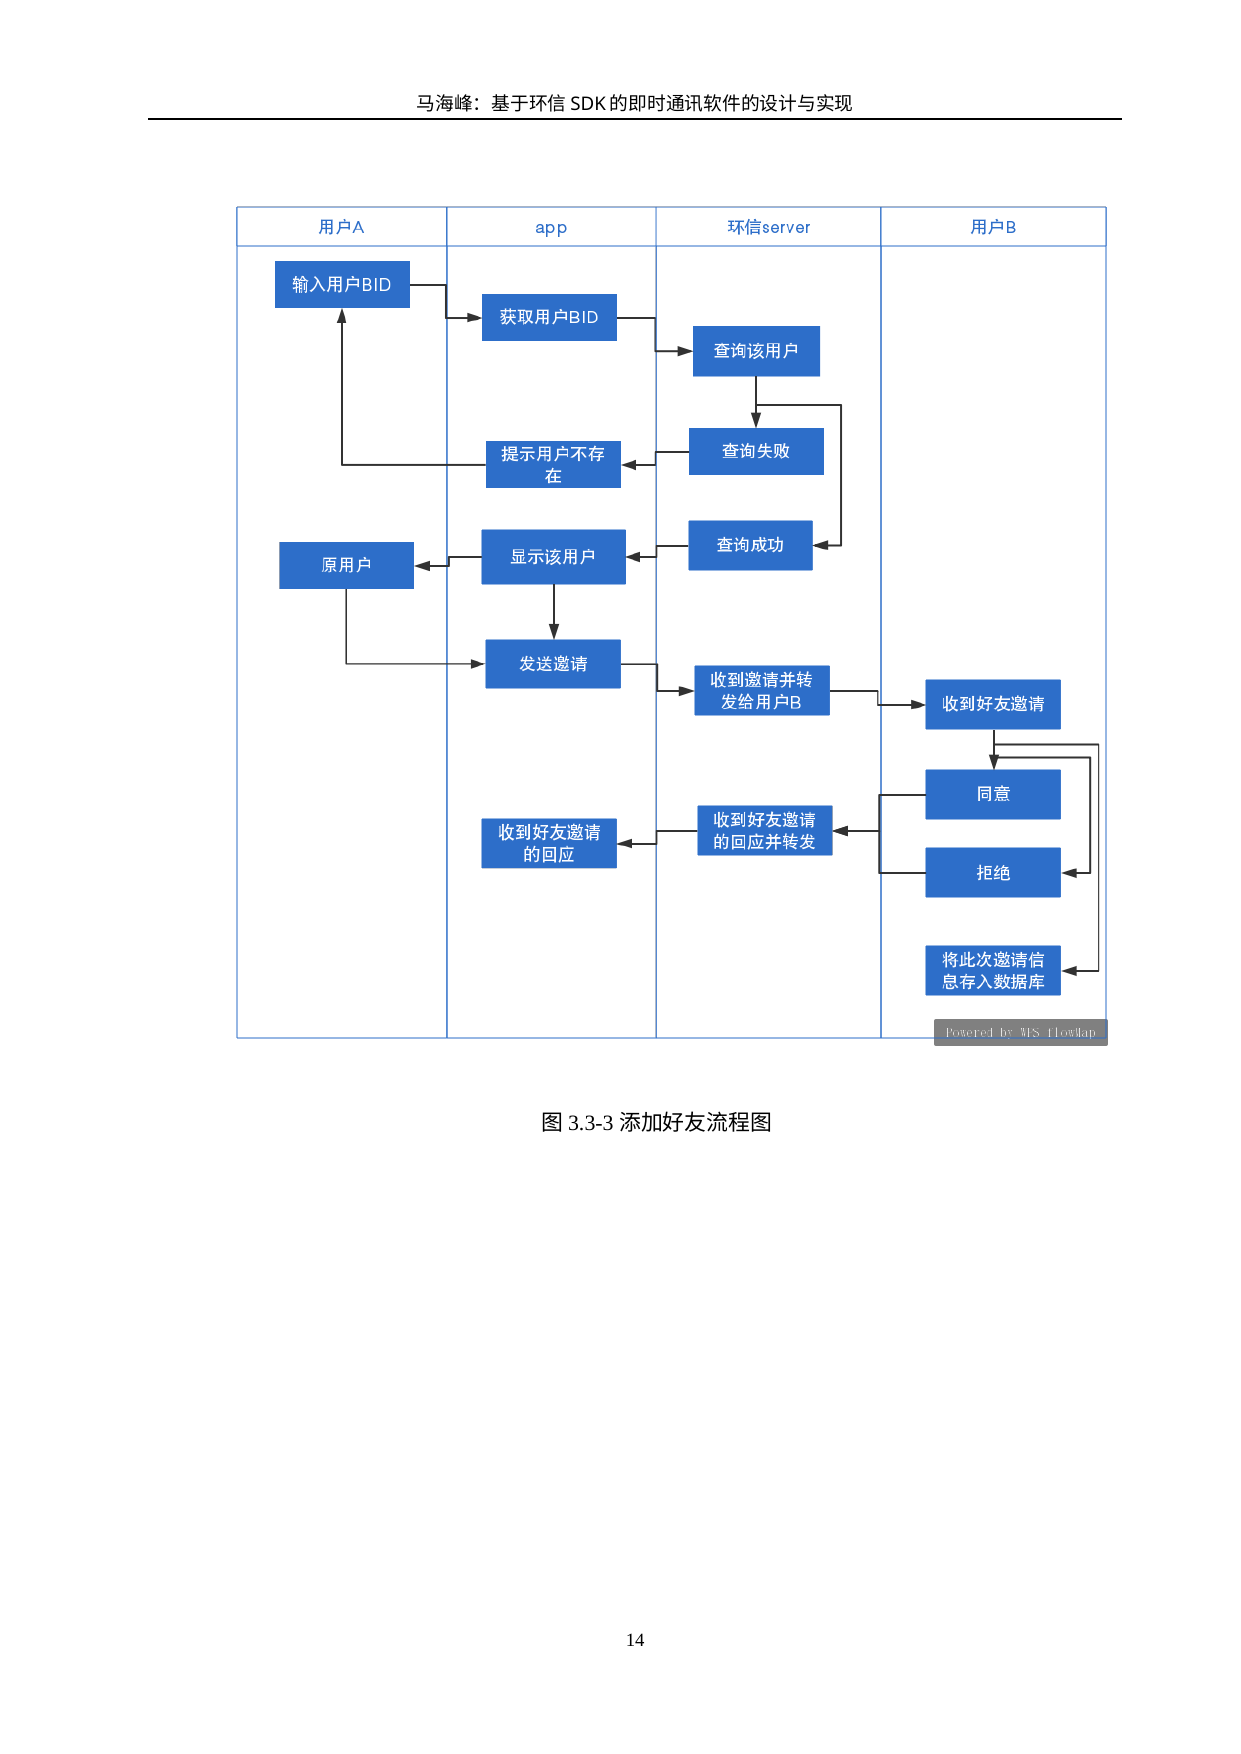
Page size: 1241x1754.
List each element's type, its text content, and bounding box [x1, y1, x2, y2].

list 图3.3-3 添加好友流程图 [148, 1104, 1122, 1137]
picture [191, 162, 1165, 1097]
